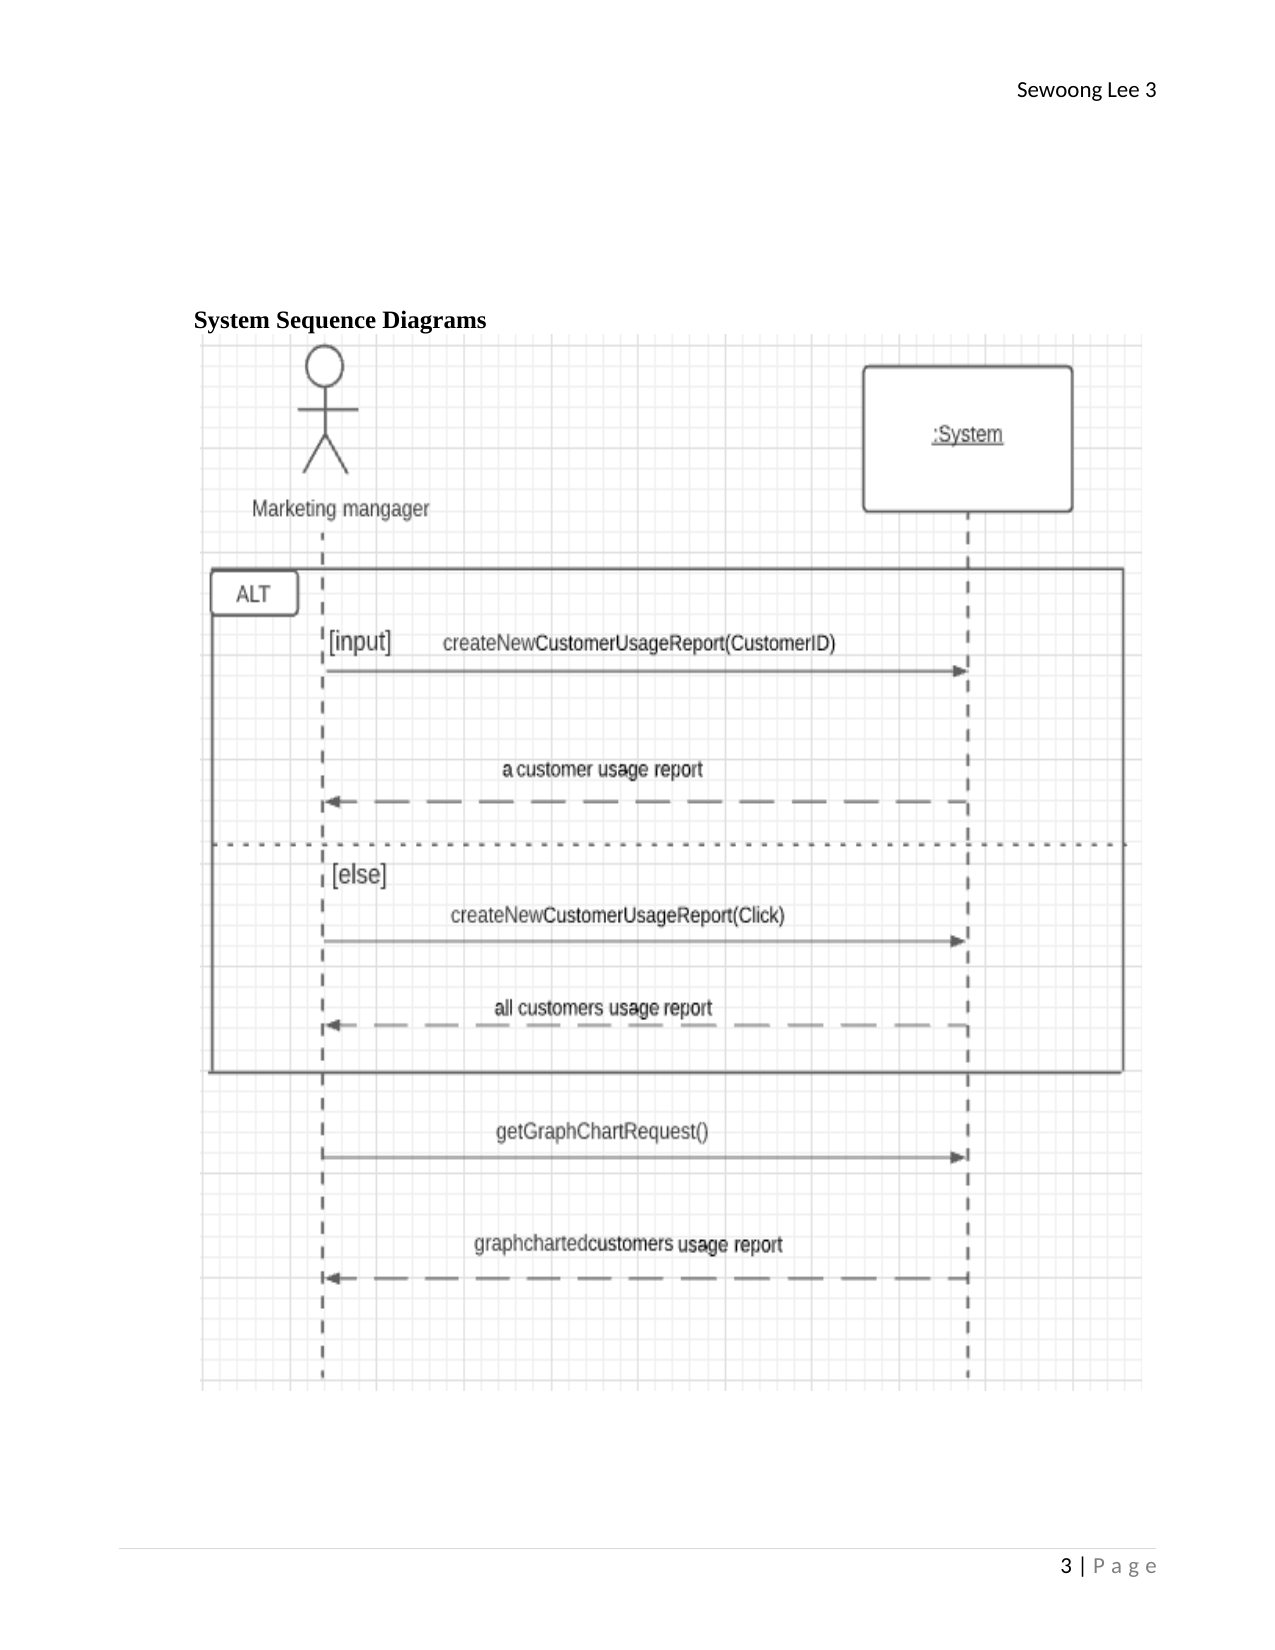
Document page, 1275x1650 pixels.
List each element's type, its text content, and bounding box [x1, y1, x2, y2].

list System Sequence Diagrams [193, 305, 1165, 334]
picture [199, 334, 1143, 1391]
